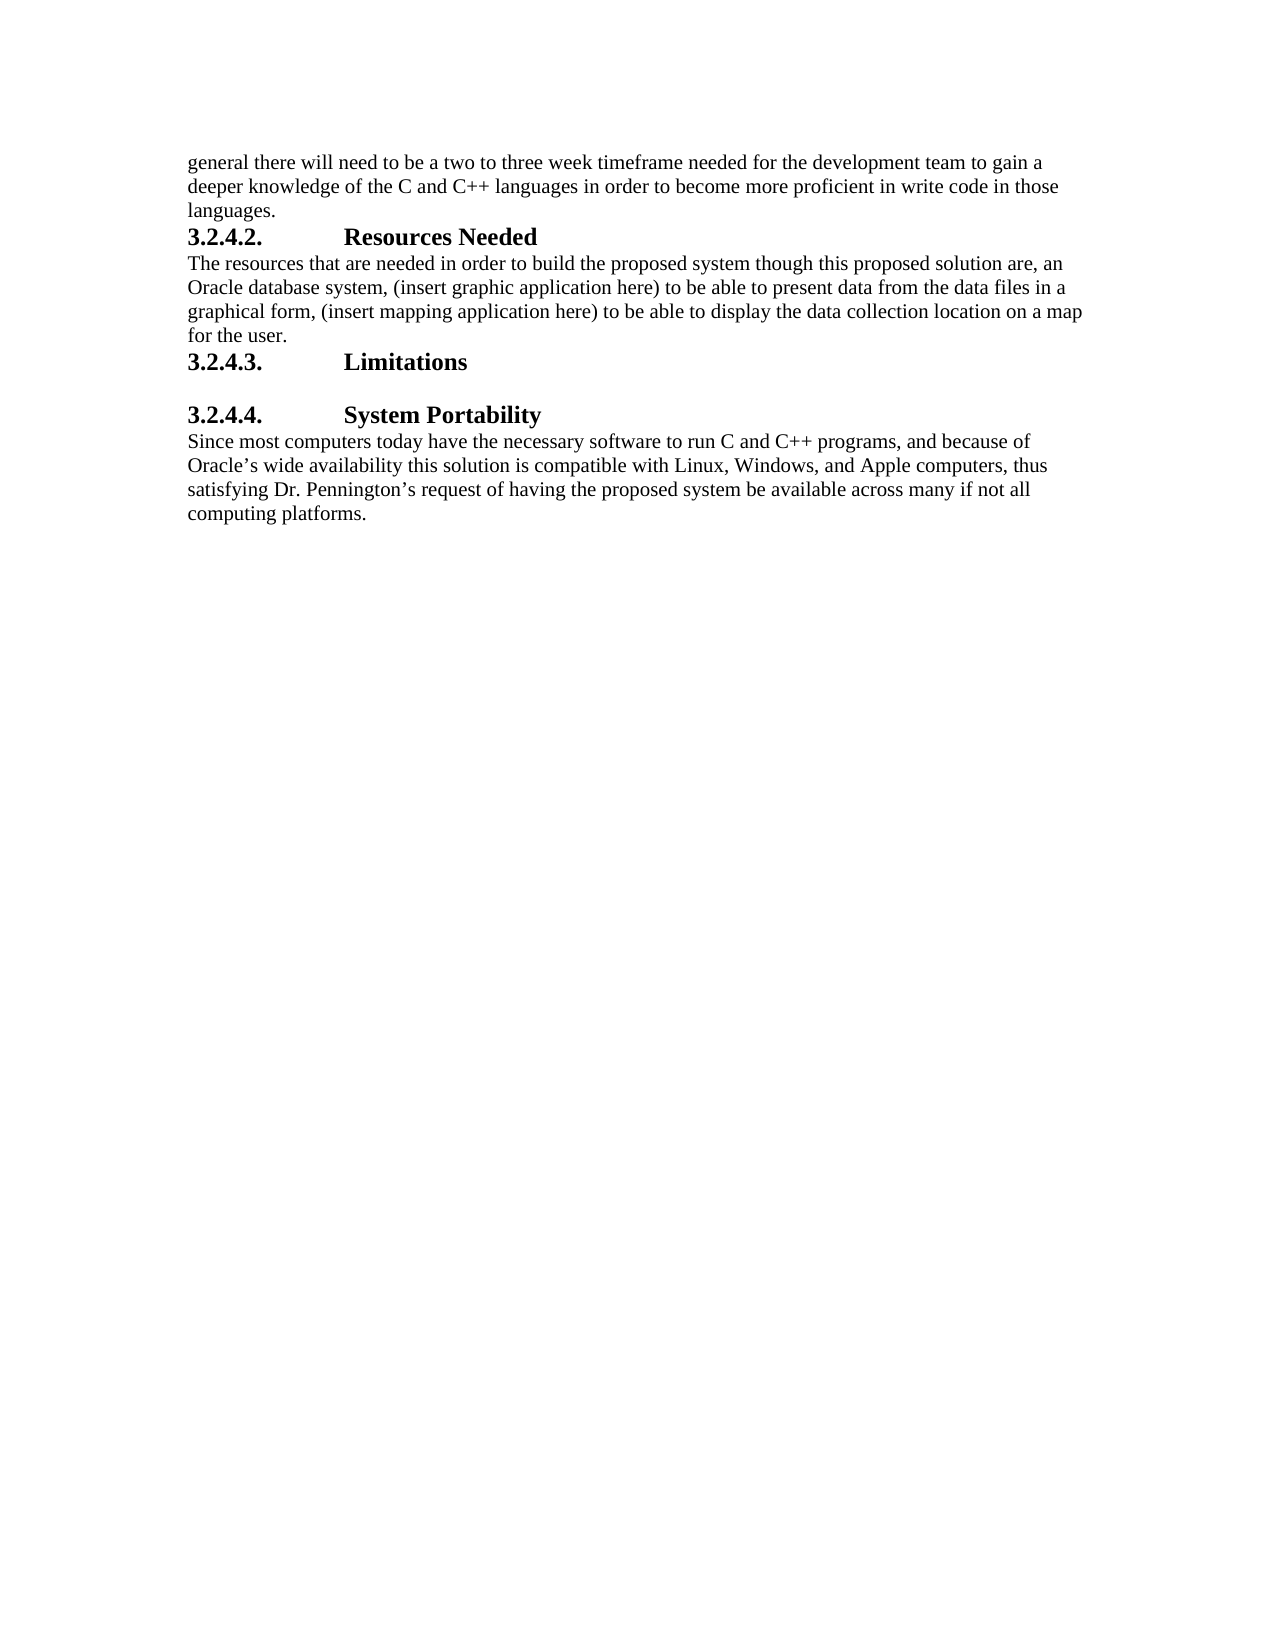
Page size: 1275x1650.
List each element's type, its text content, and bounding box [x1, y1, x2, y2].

list Resources Needed [187, 222, 1087, 251]
list System Portability [187, 400, 1087, 429]
list Limitations [187, 347, 1087, 376]
text Since most computers today have the necessary software to run C and C++ programs, and because of Oracle’s wide availability this solution is compatible with Linux, Windows, and Apple computers, thus satisfying Dr. Pennington’s request of having the proposed system be available across many if not all computing platforms. [187, 429, 1087, 525]
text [187, 150, 1087, 222]
text The resources that are needed in order to build the proposed system though this proposed solution are, an Oracle database system, (insert graphic application here) to be able to present data from the data files in a graphical form, (insert mapping application here) to be able to display the data collection location on a map for the user. [187, 251, 1087, 347]
